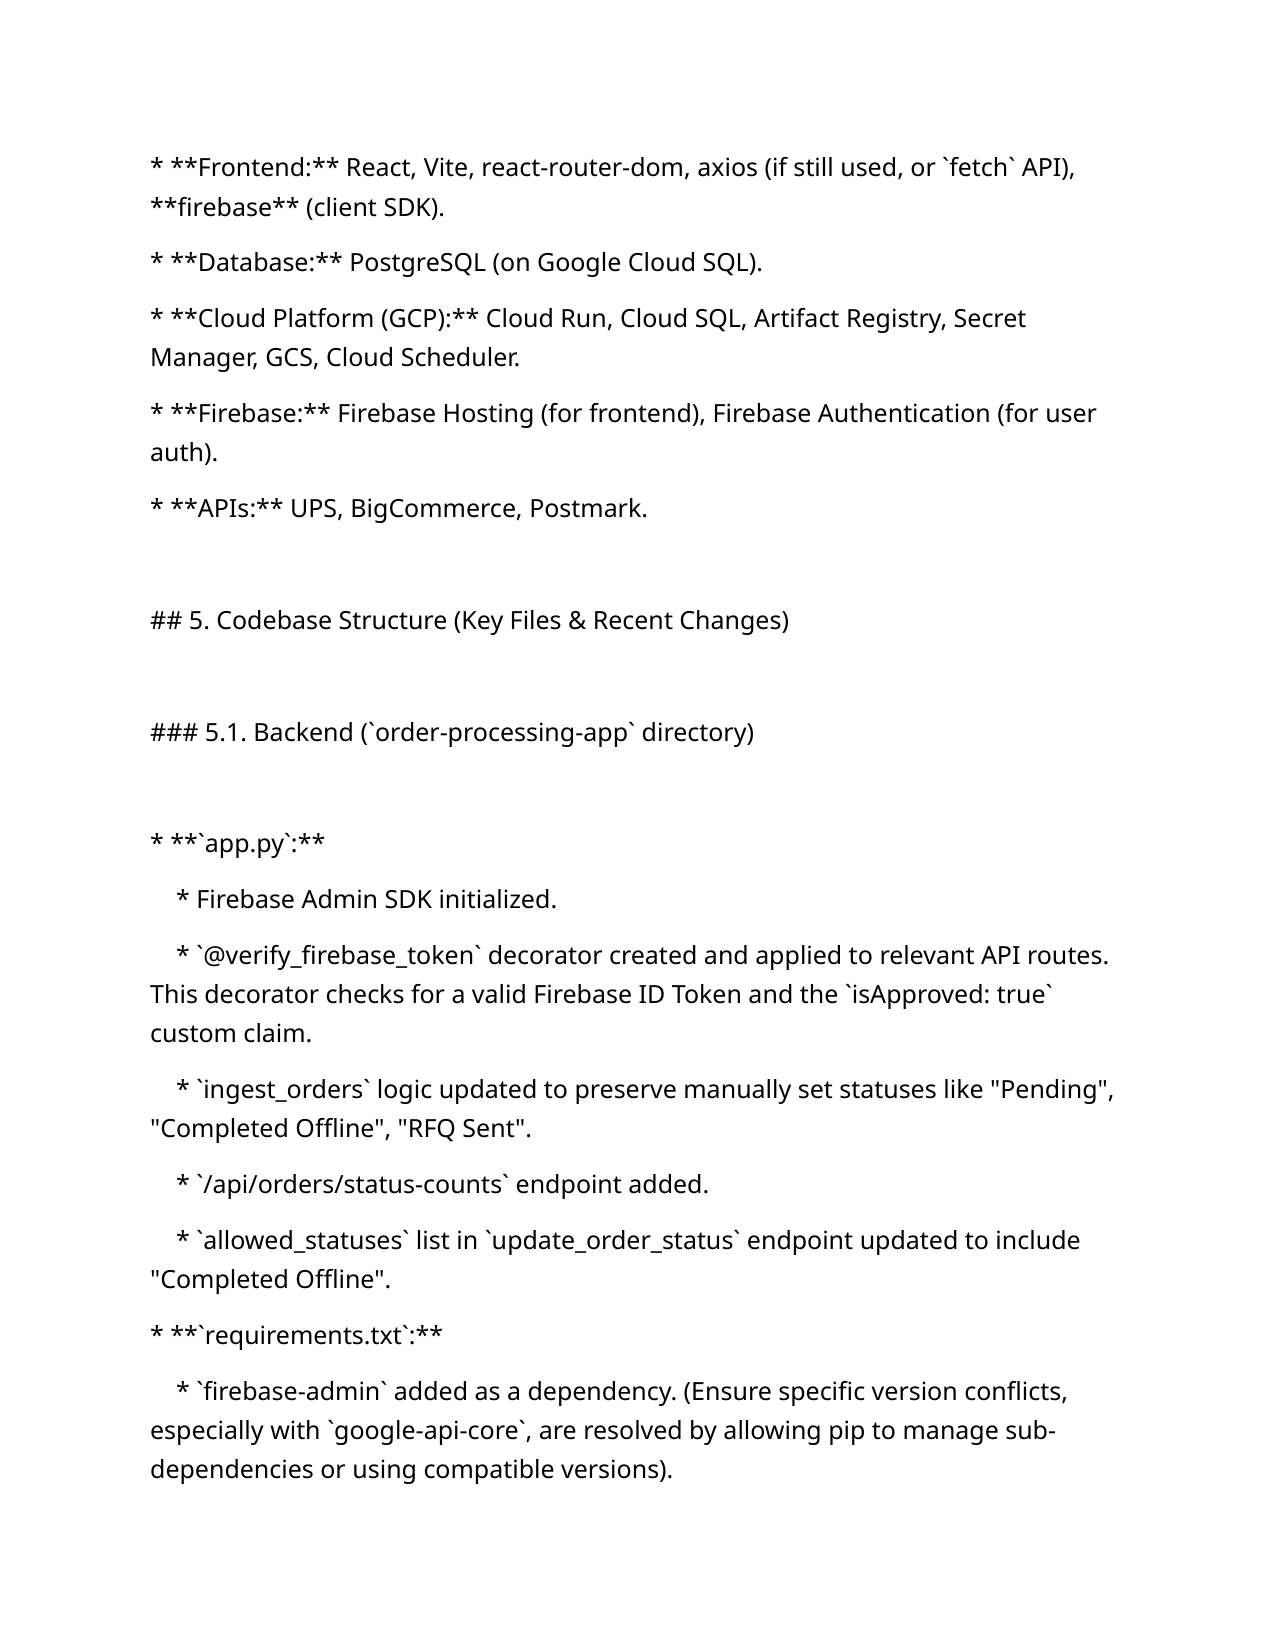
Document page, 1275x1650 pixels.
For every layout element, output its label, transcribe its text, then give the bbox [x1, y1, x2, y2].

text * **Frontend:** React, Vite, react-router-dom, axios (if still used, or `fetch` API), **firebase** (client SDK). [150, 150, 1125, 223]
text * **`app.py`:** [150, 826, 1125, 860]
text * `ingest_orders` logic updated to preserve manually set statuses like "Pending", "Completed Offline", "RFQ Sent". [150, 1072, 1125, 1145]
text * **`requirements.txt`:** [150, 1317, 1125, 1352]
text * **Cloud Platform (GCP):** Cloud Run, Cloud SQL, Artifact Registry, Secret Manager, GCS, Cloud Scheduler. [150, 301, 1125, 374]
text * Firebase Admin SDK initialized. [150, 882, 1125, 916]
text * `@verify_firebase_token` decorator created and applied to relevant API routes. This decorator checks for a valid Firebase ID Token and the `isApproved: true` custom claim. [150, 937, 1125, 1050]
text ### 5.1. Backend (`order-processing-app` directory) [150, 714, 1125, 748]
text * `firebase-admin` added as a dependency. (Ensure specific version conflicts, especially with `google-api-core`, are resolved by allowing pip to manage sub-dependencies or using compatible versions). [150, 1373, 1125, 1486]
text * **Database:** PostgreSQL (on Google Cloud SQL). [150, 245, 1125, 279]
text * `allowed_statuses` list in `update_order_status` endpoint updated to include "Completed Offline". [150, 1222, 1125, 1296]
text * **APIs:** UPS, BigCommerce, Postmark. [150, 491, 1125, 525]
text ## 5. Codebase Structure (Key Files & Recent Changes) [150, 602, 1125, 637]
text * **Firebase:** Firebase Hosting (for frontend), Firebase Authentication (for user auth). [150, 396, 1125, 469]
text * `/api/orders/status-counts` endpoint added. [150, 1167, 1125, 1201]
